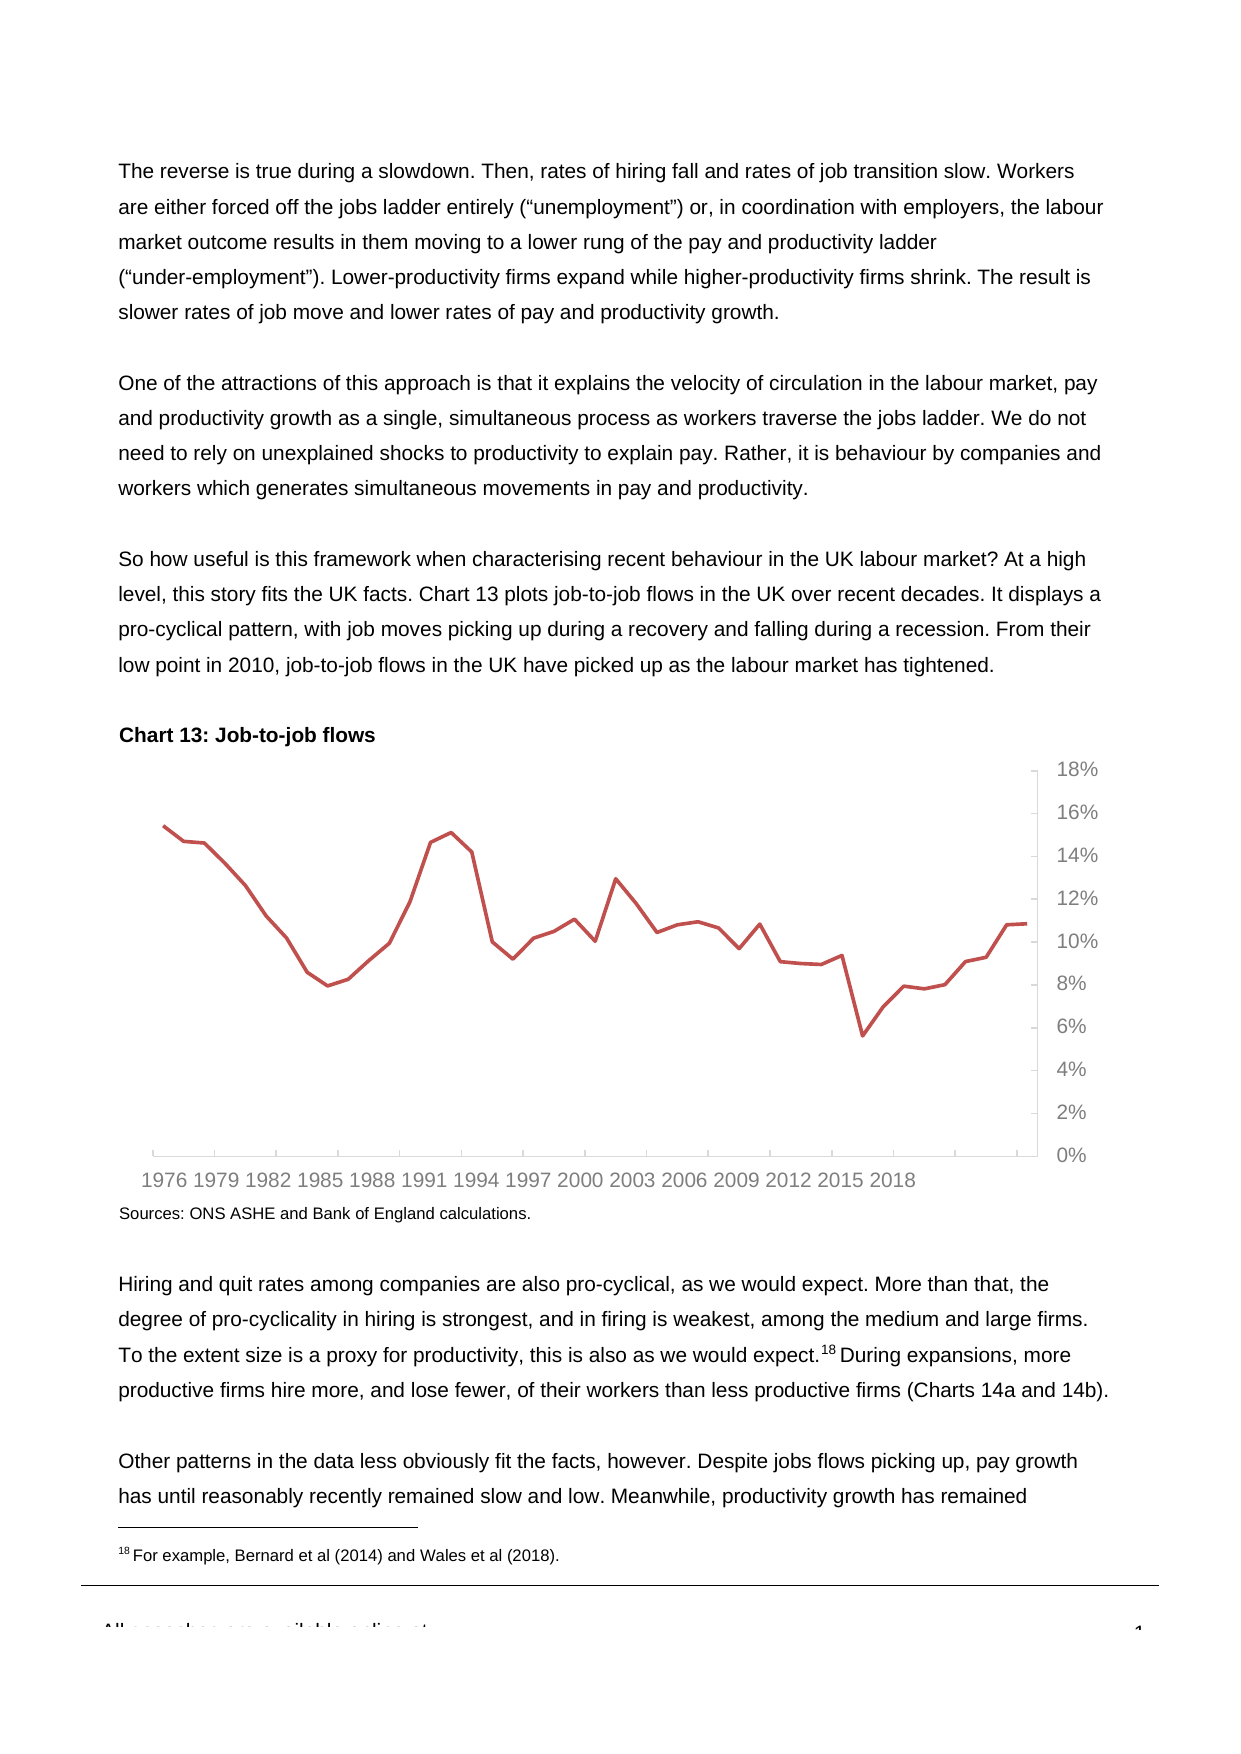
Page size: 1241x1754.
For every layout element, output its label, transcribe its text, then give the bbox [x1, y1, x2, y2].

text 18 For example, Bernard et al (2014) and Wales et al (2018). [118, 1525, 1155, 1565]
text One of the attractions of this approach is that it explains the velocity of circulation in the labour market, pay and productivity growth as a single, simultaneous process as workers traverse the jobs ladder. We do not need to rely on unexplained shocks to productivity to explain pay. Rather, it is behaviour by companies and workers which generates simultaneous movements in pay and productivity. [118, 371, 1122, 500]
text Other patterns in the data less obviously fit the facts, however. Despite jobs flows picking up, pay growth has until reasonably recently remained slow and low. Meanwhile, productivity growth has remained [118, 1449, 1108, 1508]
text The reverse is true during a slowdown. Then, rates of hiring fall and rates of job transition slow. Workers are either forced off the jobs ladder entirely (“unemployment”) or, in coordination with employers, the labour market outcome results in them moving to a lower rung of the pay and productivity ladder [118, 159, 1106, 254]
text Hiring and quit rates among companies are also pro-cyclical, as we would expect. More than that, the degree of pro-cyclicality in hiring is strongest, and in firing is weakest, among the medium and large firms. To the extent size is a proxy for productivity, this is also as we would expect.18 During expansions, more productive firms hire more, and lose fewer, of their workers than less productive firms (Charts 14a and 14b). [118, 1272, 1112, 1402]
table_cell Sources: ONS ASHE and Bank of England calculations. [98, 1199, 1119, 1225]
text So how useful is this framework when characterising recent behaviour in the UK labour market? At a high level, this story fits the UK facts. Chart 13 plots job-to-job flows in the UK over recent decades. It displays a pro-cyclical pattern, with job moves picking up during a recovery and falling during a recession. From their low point in 2010, job-to-job flows in the UK have picked up as the labour market has tightened. [118, 547, 1114, 676]
text (“under-employment”). Lower-productivity firms expand while higher-productivity firms shrink. The result is slower rates of job move and lower rates of pay and productivity growth. [118, 265, 1122, 324]
table_cell 18% 16% 14% 12% 10% 8% 6% 4% 2% 0% 1976 1979 1982 1985 1988 1991 1994 1997 2000 2003 2006 2009 2012 2015 2018 [98, 752, 1119, 1199]
table_header Chart 13: Job-to-job flows [98, 724, 1119, 752]
